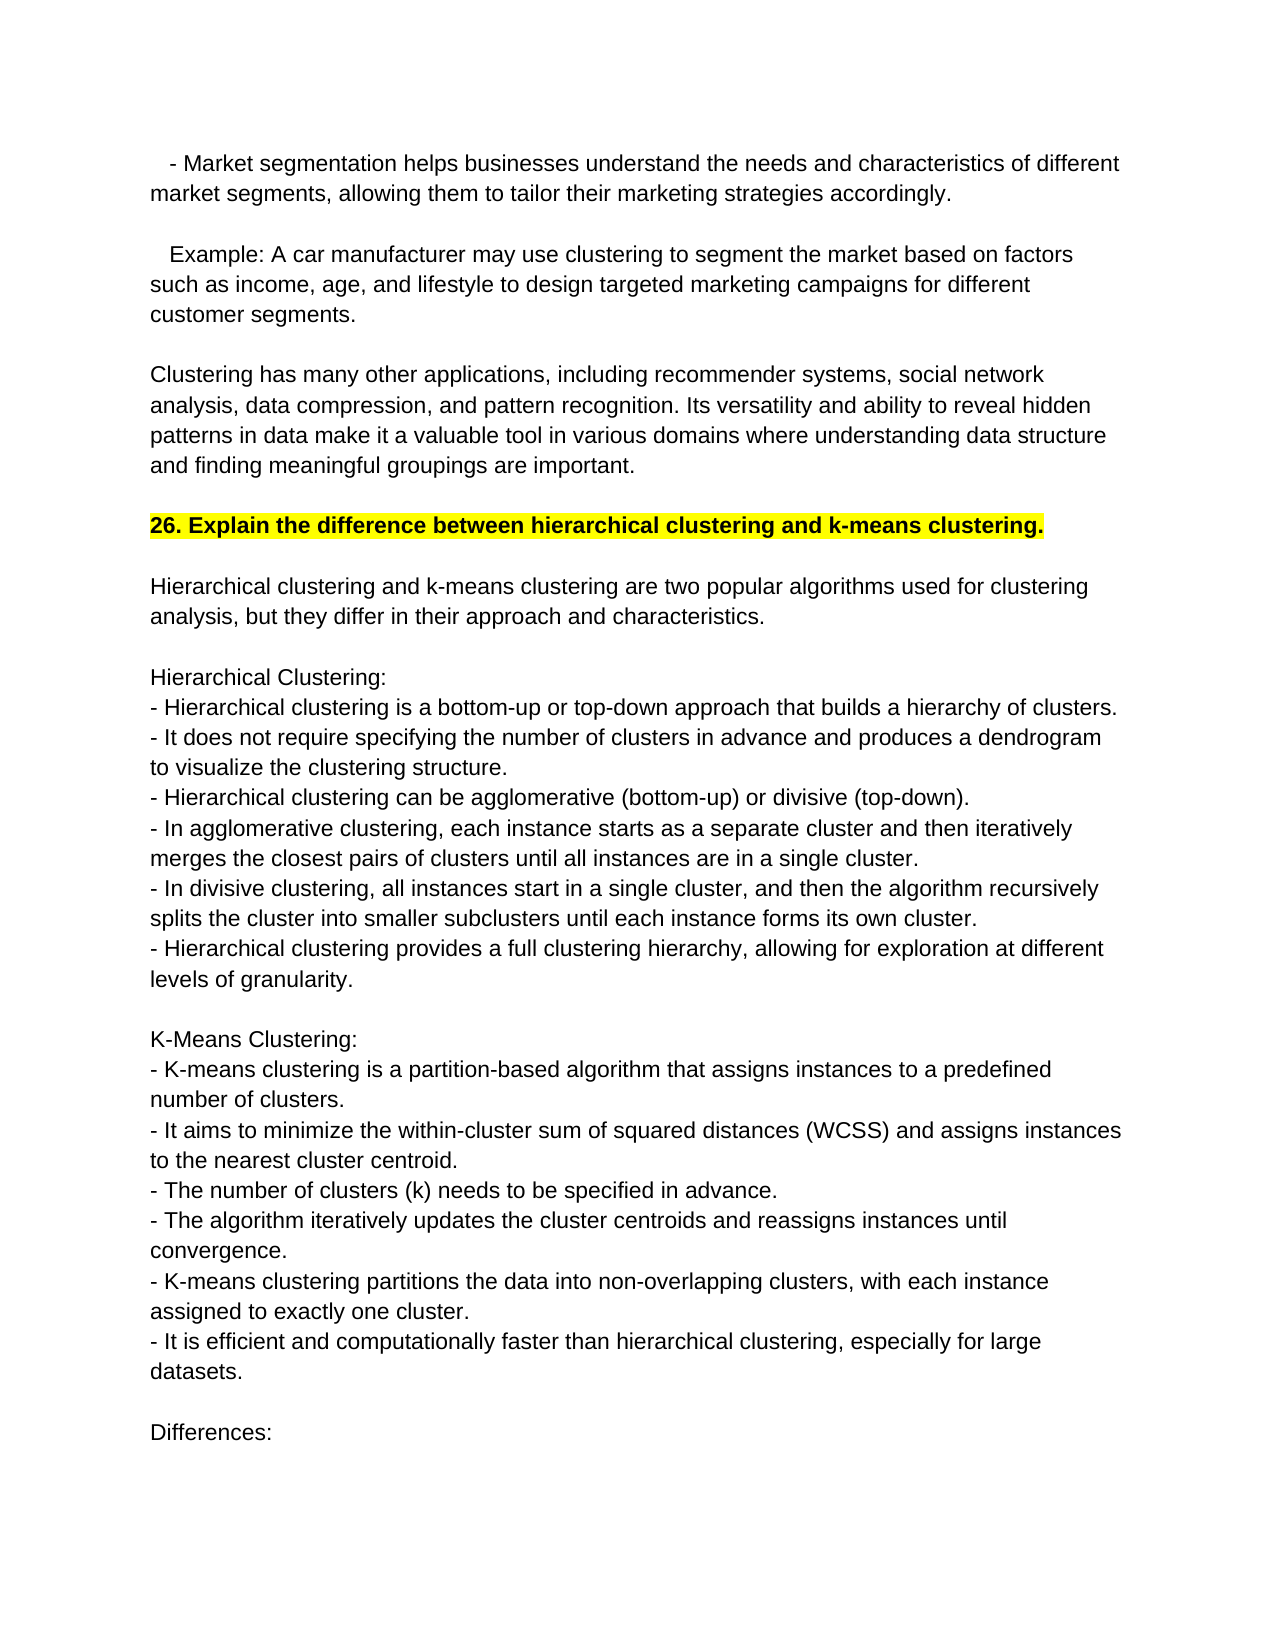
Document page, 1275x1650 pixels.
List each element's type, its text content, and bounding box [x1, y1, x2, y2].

text K-Means Clustering: [150, 1026, 1125, 1052]
text - It aims to minimize the within-cluster sum of squared distances (WCSS) and assigns instances to the nearest cluster centroid. [150, 1117, 1125, 1173]
text - The number of clusters (k) needs to be specified in advance. [150, 1177, 1125, 1203]
text 26. Explain the difference between hierarchical clustering and k-means clustering. [150, 512, 1125, 539]
text - Hierarchical clustering is a bottom-up or top-down approach that builds a hierarchy of clusters. [150, 694, 1125, 720]
text Differences: [150, 1419, 1125, 1445]
text - Hierarchical clustering can be agglomerative (bottom-up) or divisive (top-down). [150, 784, 1125, 811]
text - In divisive clustering, all instances start in a single cluster, and then the algorithm recursively splits the cluster into smaller subclusters until each instance forms its own cluster. [150, 875, 1125, 932]
text Clustering has many other applications, including recommender systems, social network analysis, data compression, and pattern recognition. Its versatility and ability to reveal hidden patterns in data make it a valuable tool in various domains where understanding data structure and finding meaningful groupings are important. [150, 361, 1125, 478]
text - Market segmentation helps businesses understand the needs and characteristics of different market segments, allowing them to tailor their marketing strategies accordingly. [150, 150, 1125, 207]
text - It is efficient and computationally faster than hierarchical clustering, especially for large datasets. [150, 1328, 1125, 1385]
text - It does not require specifying the number of clusters in advance and produces a dendrogram to visualize the clustering structure. [150, 724, 1125, 781]
text - In agglomerative clustering, each instance starts as a separate cluster and then iteratively merges the closest pairs of clusters until all instances are in a single cluster. [150, 814, 1125, 871]
text - The algorithm iteratively updates the cluster centroids and reassigns instances until convergence. [150, 1207, 1125, 1264]
text - K-means clustering partitions the data into non-overlapping clusters, with each instance assigned to exactly one cluster. [150, 1268, 1125, 1324]
text - K-means clustering is a partition-based algorithm that assigns instances to a predefined number of clusters. [150, 1056, 1125, 1113]
text Hierarchical Clustering: [150, 663, 1125, 690]
text Hierarchical clustering and k-means clustering are two popular algorithms used for clustering analysis, but they differ in their approach and characteristics. [150, 573, 1125, 629]
text Example: A car manufacturer may use clustering to segment the market based on factors such as income, age, and lifestyle to design targeted marketing campaigns for different customer segments. [150, 241, 1125, 327]
text - Hierarchical clustering provides a full clustering hierarchy, allowing for exploration at different levels of granularity. [150, 935, 1125, 992]
